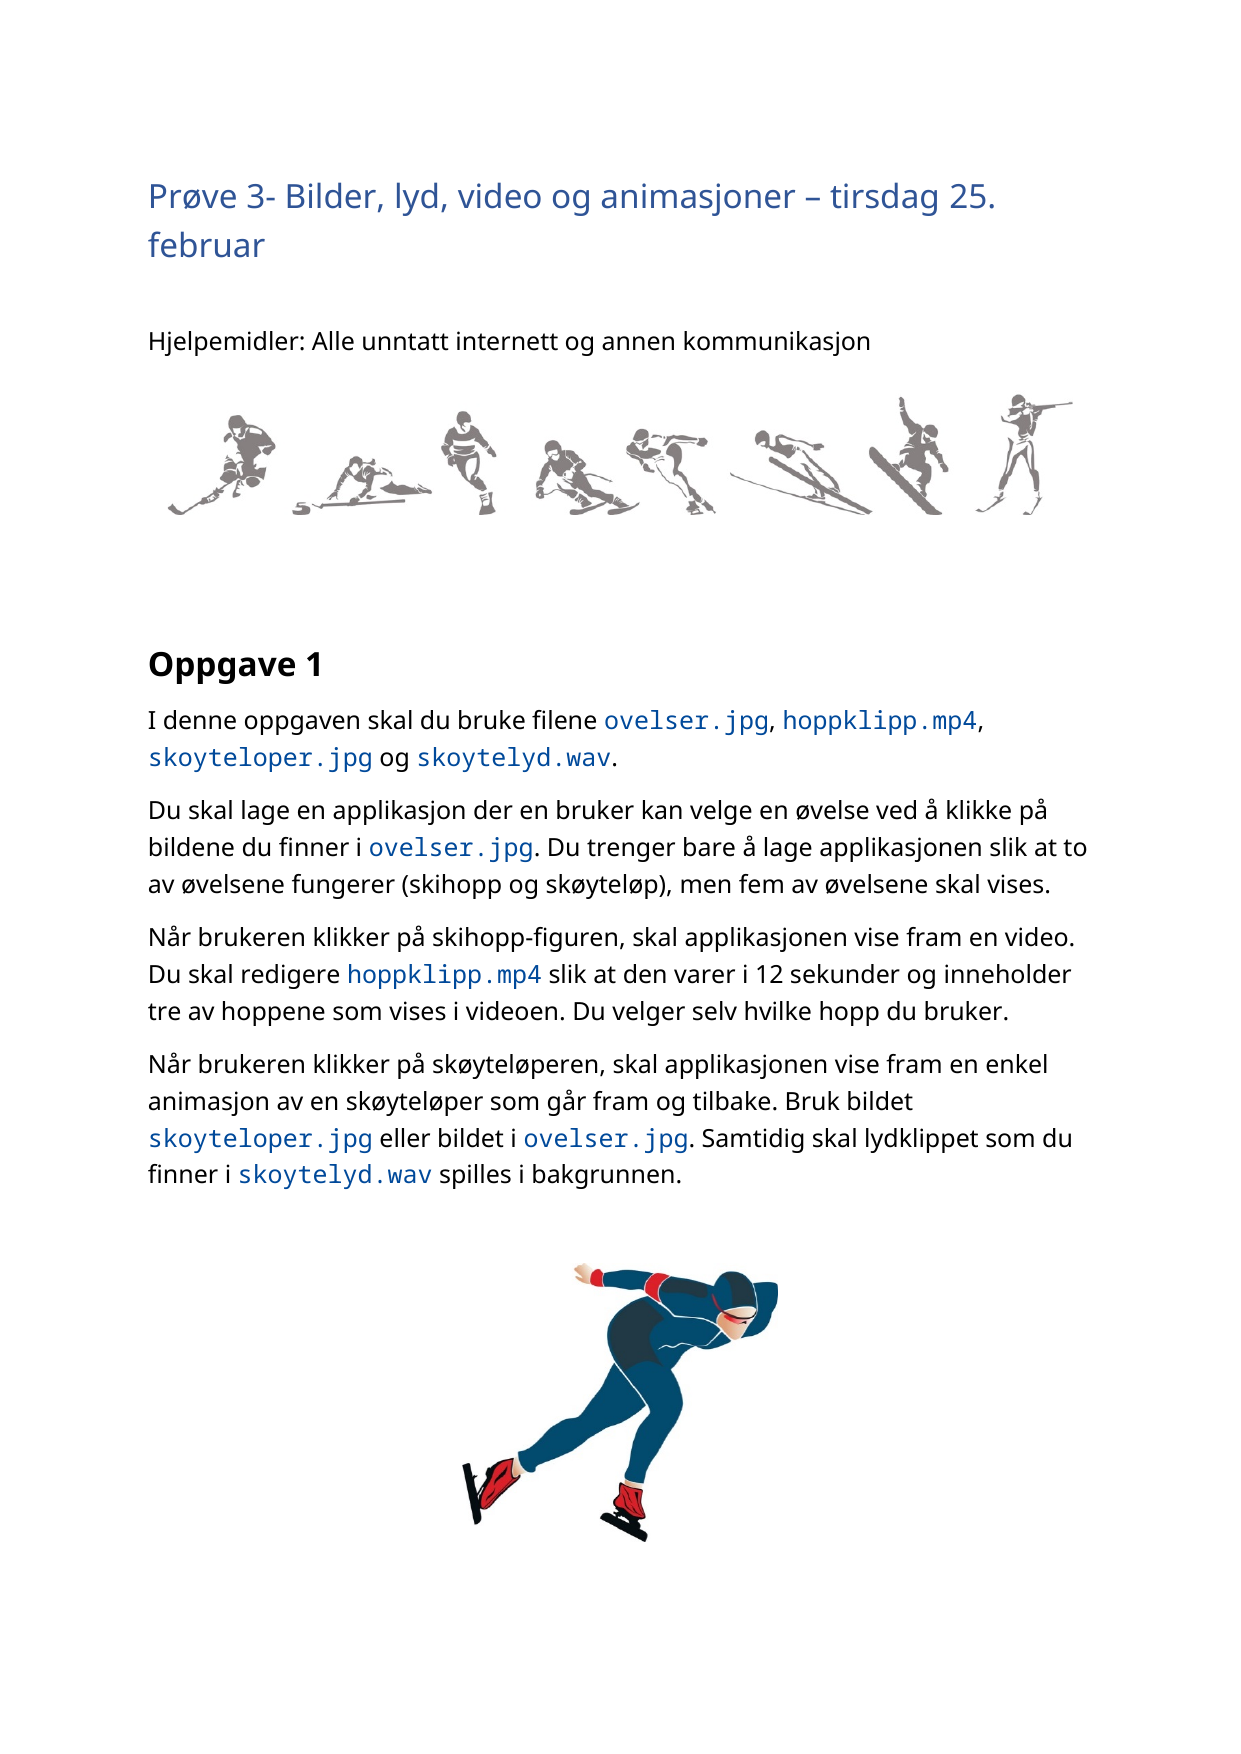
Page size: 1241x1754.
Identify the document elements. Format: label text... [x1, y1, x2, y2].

subtitle Prøve 3- Bilder, lyd, video og animasjoner – tirsdag 25. februar [148, 173, 1093, 267]
text Du skal lage en applikasjon der en bruker kan velge en øvelse ved å klikke på bildene du finner i ovelser.jpg. Du trenger bare å lage applikasjonen slik at to av øvelsene fungerer (skihopp og skøyteløp), men fem av øvelsene skal vises. [148, 793, 1093, 900]
text I denne oppgaven skal du bruke filene ovelser.jpg, hoppklipp.mp4, skoyteloper.jpg og skoytelyd.wav. [148, 703, 1093, 773]
picture [167, 377, 1073, 515]
text Når brukeren klikker på skøyteløperen, skal applikasjonen vise fram en enkel animasjon av en skøyteløper som går fram og tilbake. Bruk bildet skoyteloper.jpg eller bildet i ovelser.jpg. Samtidig skal lydklippet som du finner i skoytelyd.wav spilles i bakgrunnen. [148, 1047, 1093, 1191]
text Når brukeren klikker på skihopp-figuren, skal applikasjonen vise fram en video. Du skal redigere hoppklipp.mp4 slik at den varer i 12 sekunder og inneholder tre av hoppene som vises i videoen. Du velger selv hvilke hopp du bruker. [148, 920, 1093, 1027]
subtitle Oppgave 1 [148, 641, 1093, 687]
picture [462, 1263, 778, 1542]
text Hjelpemidler: Alle unntatt internett og annen kommunikasjon [148, 324, 1093, 358]
